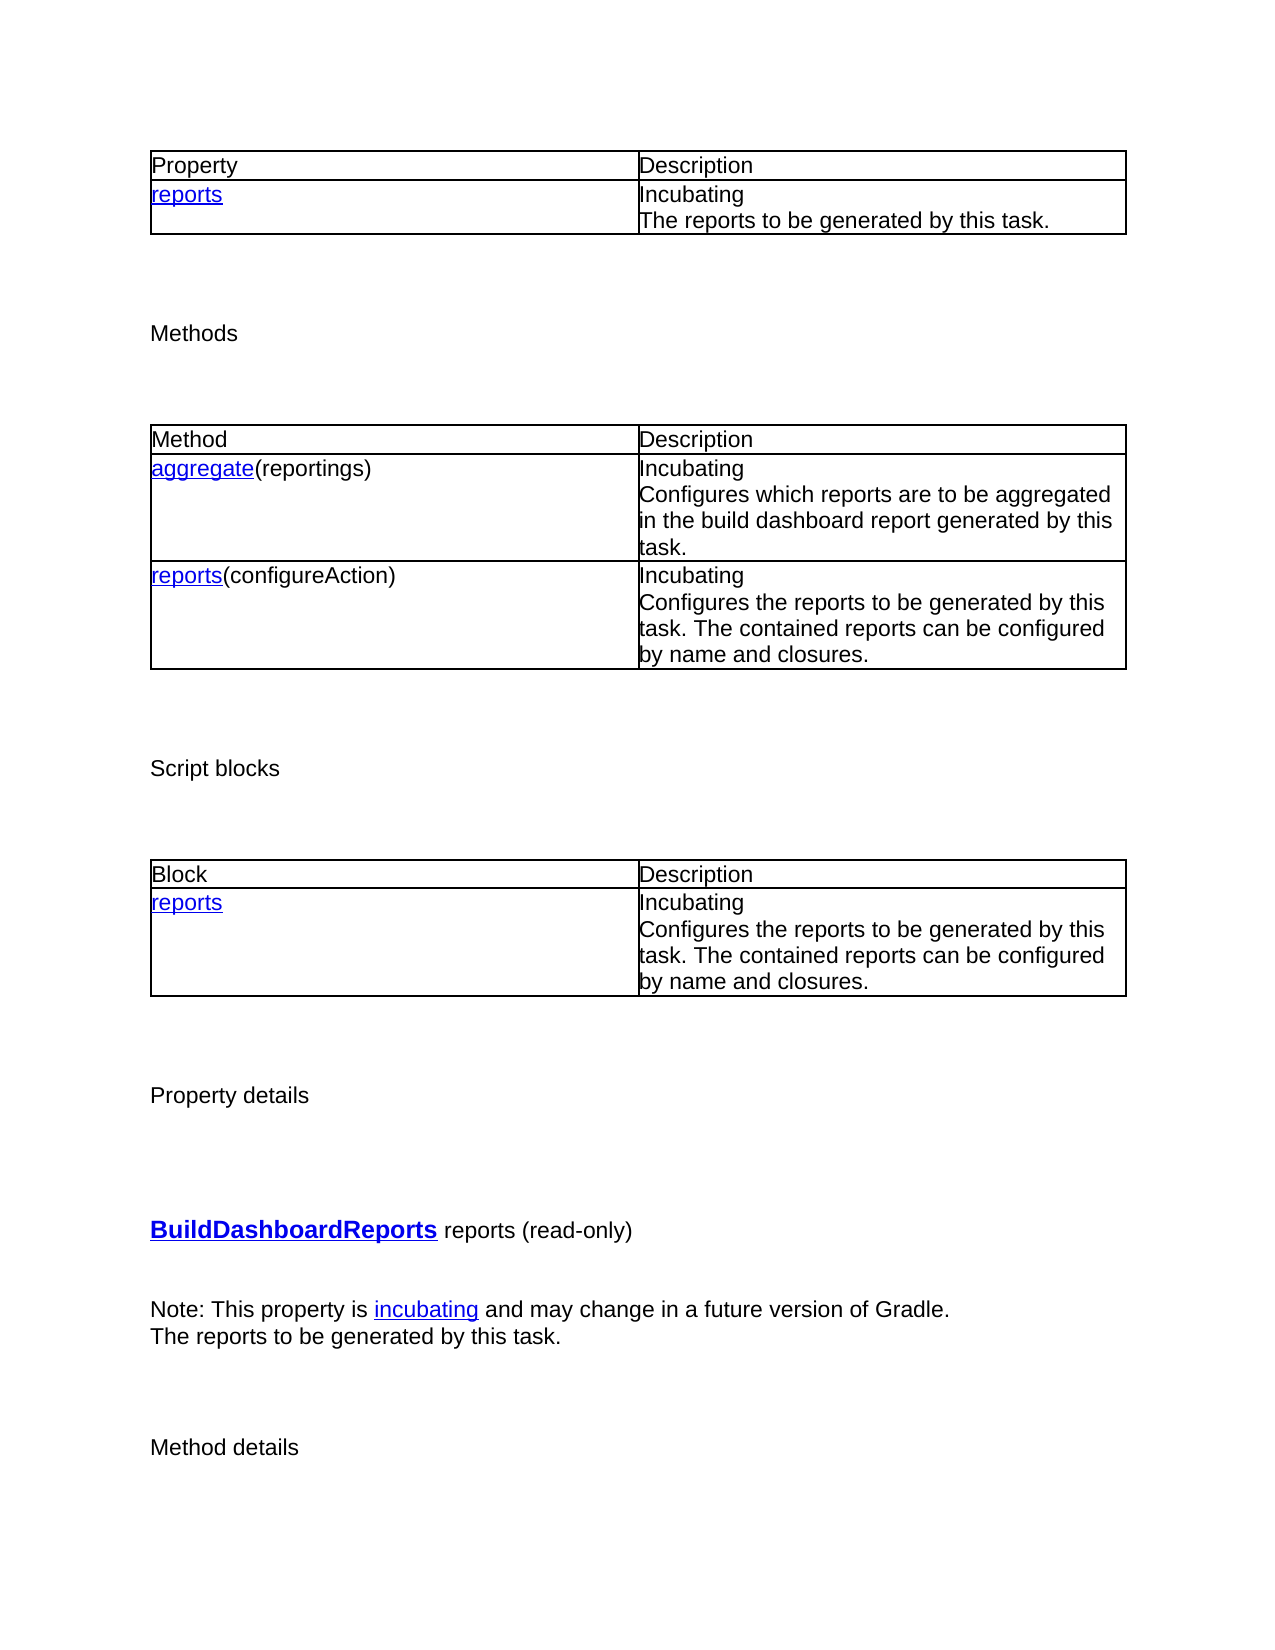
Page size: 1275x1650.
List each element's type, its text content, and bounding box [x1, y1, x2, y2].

table_cell reports [152, 181, 638, 233]
table_header Property [152, 152, 638, 178]
table_header Description [640, 426, 1125, 453]
text Script blocks [150, 755, 1125, 781]
table_cell Incubating The reports to be generated by this task. [640, 181, 1125, 233]
table_cell Incubating Configures the reports to be generated by this task. The contained reports can be configured by name and closures. [640, 889, 1125, 995]
table_cell aggregate(reportings) [152, 455, 638, 560]
table_header Description [640, 152, 1125, 178]
table_header Description [640, 861, 1125, 887]
text Method details [150, 1434, 1125, 1460]
text The reports to be generated by this task. [150, 1323, 1125, 1349]
table_cell Incubating Configures which reports are to be aggregated in the build dashboard report generated by this task. [640, 455, 1125, 560]
table_cell Incubating Configures the reports to be generated by this task. The contained reports can be configured by name and closures. [640, 562, 1125, 668]
table_header Block [152, 861, 638, 887]
text Note: This property is incubating and may change in a future version of Gradle. [150, 1296, 1125, 1323]
text BuildDashboardReports reports (read-only) [150, 1215, 1125, 1243]
table_cell reports(configureAction) [152, 562, 638, 668]
table_cell reports [152, 889, 638, 995]
text Property details [150, 1082, 1125, 1108]
text Methods [150, 320, 1125, 347]
table_header Method [152, 426, 638, 453]
